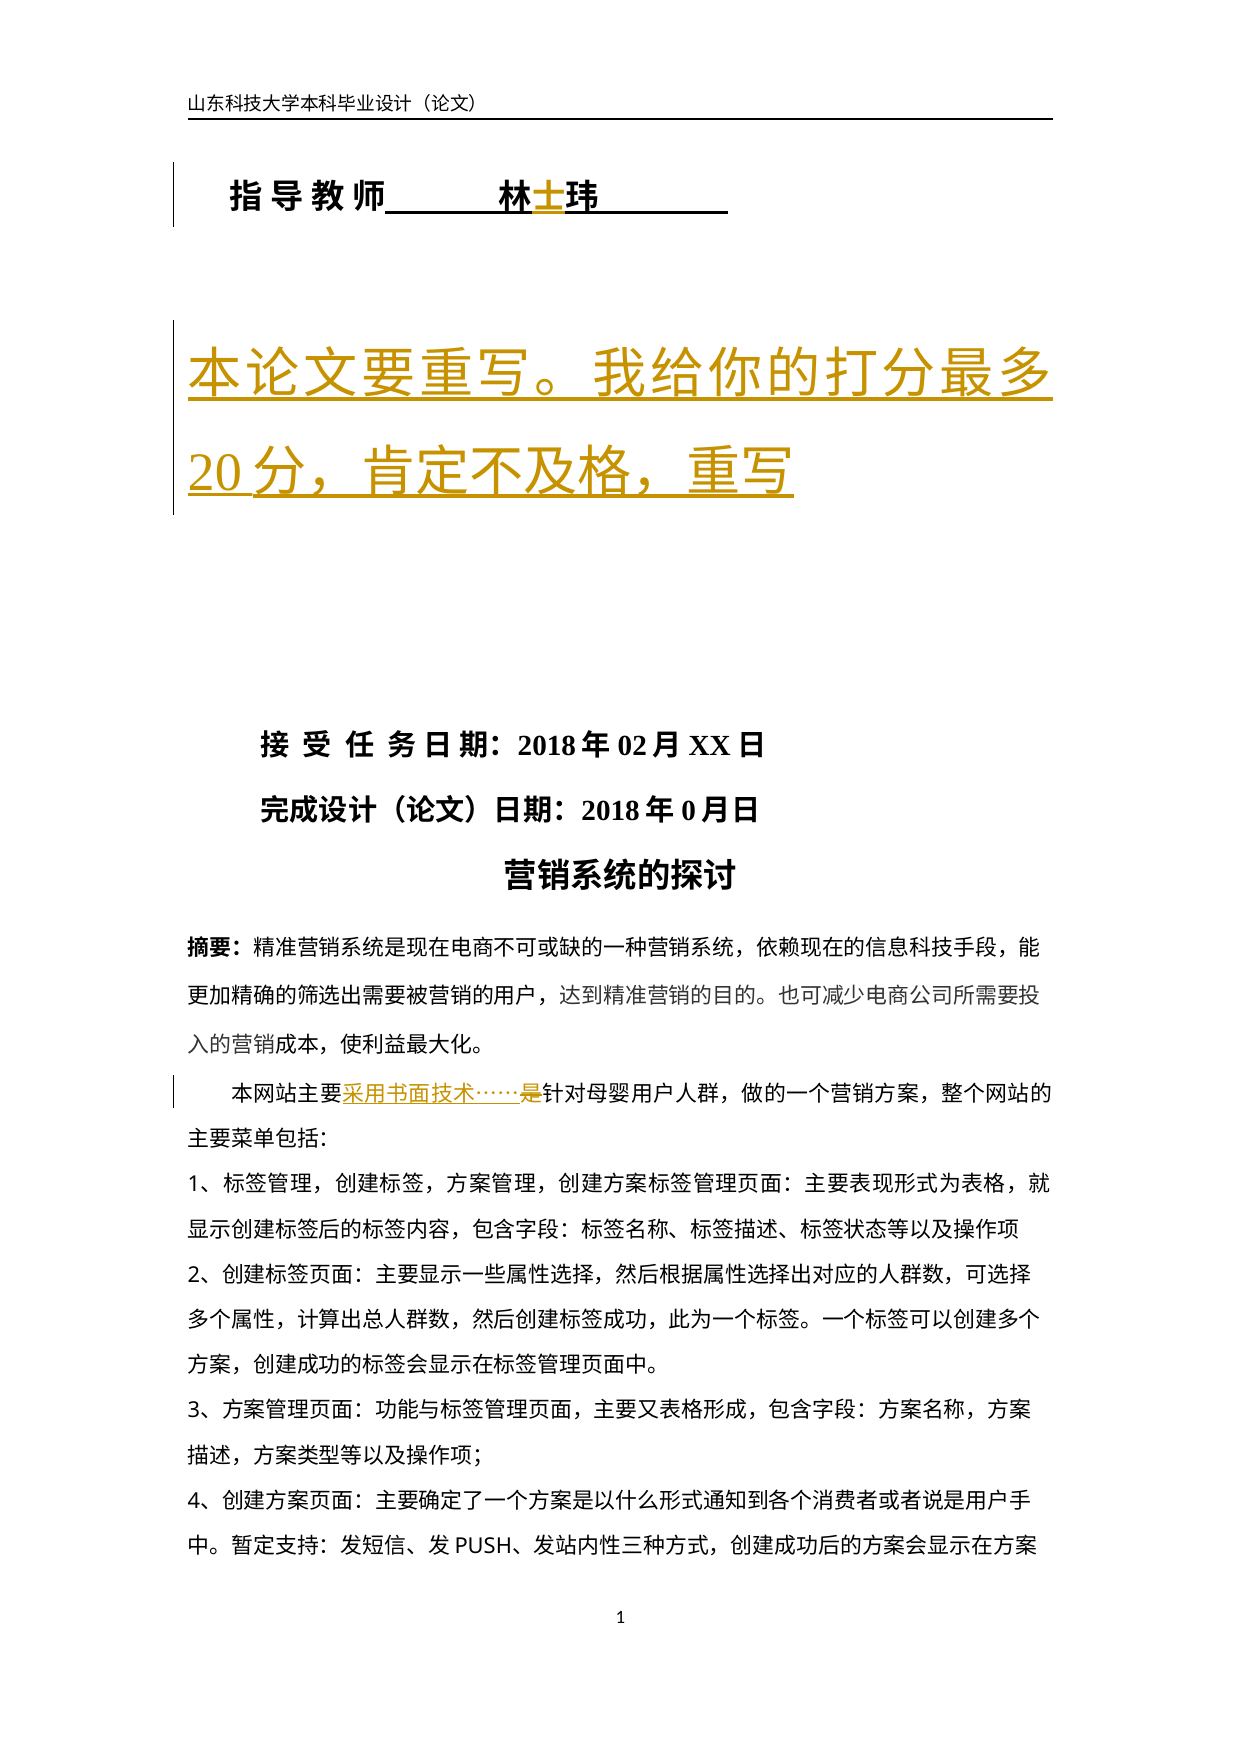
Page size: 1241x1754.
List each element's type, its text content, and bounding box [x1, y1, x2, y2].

text 2、创建标签页面：主要显示一些属性选择，然后根据属性选择出对应的人群数，可选择多个属性，计算出总人群数，然后创建标签成功，此为一个标签。一个标签可以创建多个方案，创建成功的标签会显示在标签管理页面中。 [187, 1256, 1053, 1379]
title 营销系统的探讨 [187, 840, 1053, 905]
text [187, 1483, 1053, 1561]
text 摘要：精准营销系统是现在电商不可或缺的一种营销系统，依赖现在的信息科技手段，能更加精确的筛选出需要被营销的用户，达到精准营销的目的。也可减少电商公司所需要投入的营销成本，使利益最大化。 [187, 929, 1053, 1059]
text 本网站主要针对母婴用户人群，做的一个营销方案，整个网站的主要菜单包括： [187, 1075, 1053, 1153]
text 3、方案管理页面：功能与标签管理页面，主要又表格形成，包含字段：方案名称，方案描述，方案类型等以及操作项； [187, 1392, 1053, 1470]
text 1、标签管理，创建标签，方案管理，创建方案标签管理页面：主要表现形式为表格，就显示创建标签后的标签内容，包含字段：标签名称、标签描述、标签状态等以及操作项 [187, 1166, 1053, 1244]
